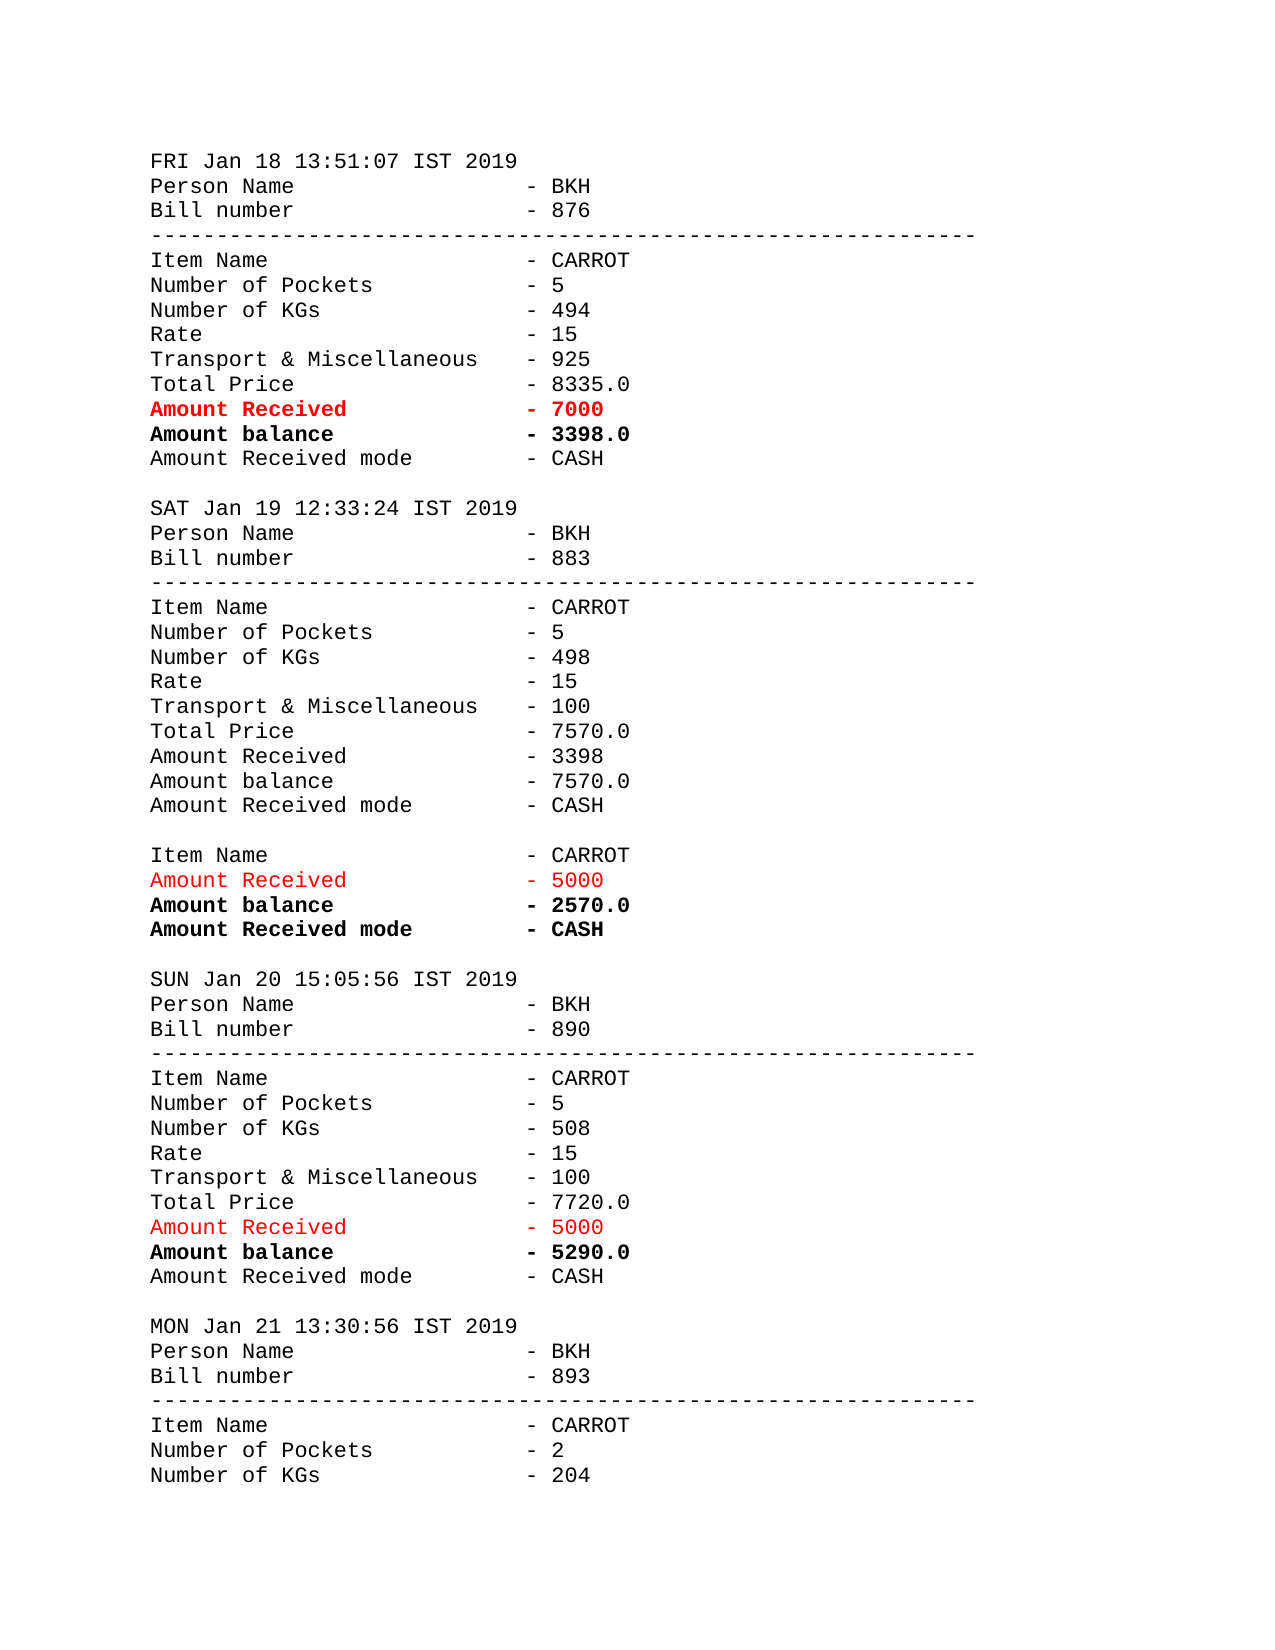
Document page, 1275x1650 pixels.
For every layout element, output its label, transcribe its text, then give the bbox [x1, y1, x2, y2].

text MON Jan 21 13:30:56 IST 2019 [150, 1315, 1125, 1340]
text Amount balance - 7570.0 [150, 770, 1125, 794]
text Rate - 15 [150, 323, 1125, 348]
text Rate - 15 [150, 1142, 1125, 1166]
text Number of KGs - 494 [150, 299, 1125, 323]
text Person Name - BKH [150, 993, 1125, 1018]
text --------------------------------------------------------------- [150, 224, 1125, 249]
text Total Price - 7570.0 [150, 720, 1125, 745]
text Transport & Miscellaneous - 100 [150, 695, 1125, 720]
text SUN Jan 20 15:05:56 IST 2019 [150, 968, 1125, 993]
text Number of Pockets - 5 [150, 621, 1125, 646]
text Person Name - BKH [150, 175, 1125, 199]
text Amount balance - 2570.0 [150, 894, 1125, 918]
text Item Name - CARROT [150, 596, 1125, 621]
text Bill number - 876 [150, 199, 1125, 224]
text Number of KGs - 508 [150, 1117, 1125, 1142]
text Number of Pockets - 2 [150, 1439, 1125, 1464]
text Item Name - CARROT [150, 1067, 1125, 1092]
text FRI Jan 18 13:51:07 IST 2019 [150, 150, 1125, 175]
text Person Name - BKH [150, 1340, 1125, 1365]
text Number of KGs - 498 [150, 646, 1125, 671]
text --------------------------------------------------------------- [150, 1042, 1125, 1067]
text Amount balance - 3398.0 [150, 423, 1125, 447]
text Person Name - BKH [150, 522, 1125, 547]
text Number of Pockets - 5 [150, 1092, 1125, 1117]
text Item Name - CARROT [150, 249, 1125, 274]
text Bill number - 893 [150, 1365, 1125, 1389]
text Item Name - CARROT [150, 844, 1125, 869]
text SAT Jan 19 12:33:24 IST 2019 [150, 497, 1125, 522]
text Amount Received - 7000 [150, 398, 1125, 423]
text --------------------------------------------------------------- [150, 571, 1125, 596]
text --------------------------------------------------------------- [150, 1389, 1125, 1414]
text Amount Received mode - CASH [150, 794, 1125, 819]
text Number of KGs - 204 [150, 1464, 1125, 1489]
text Amount Received - 3398 [150, 745, 1125, 770]
text Transport & Miscellaneous - 925 [150, 348, 1125, 373]
text Amount balance - 5290.0 [150, 1241, 1125, 1266]
text Number of Pockets - 5 [150, 274, 1125, 299]
text Rate - 15 [150, 671, 1125, 695]
text Total Price - 7720.0 [150, 1191, 1125, 1216]
text Amount Received mode - CASH [150, 447, 1125, 472]
text Item Name - CARROT [150, 1414, 1125, 1439]
text Bill number - 883 [150, 547, 1125, 571]
text Amount Received mode - CASH [150, 1266, 1125, 1290]
text Total Price - 8335.0 [150, 373, 1125, 398]
text Amount Received mode - CASH [150, 918, 1125, 943]
text Amount Received - 5000 [150, 1216, 1125, 1241]
text Transport & Miscellaneous - 100 [150, 1166, 1125, 1191]
text Bill number - 890 [150, 1018, 1125, 1042]
text Amount Received - 5000 [150, 869, 1125, 894]
